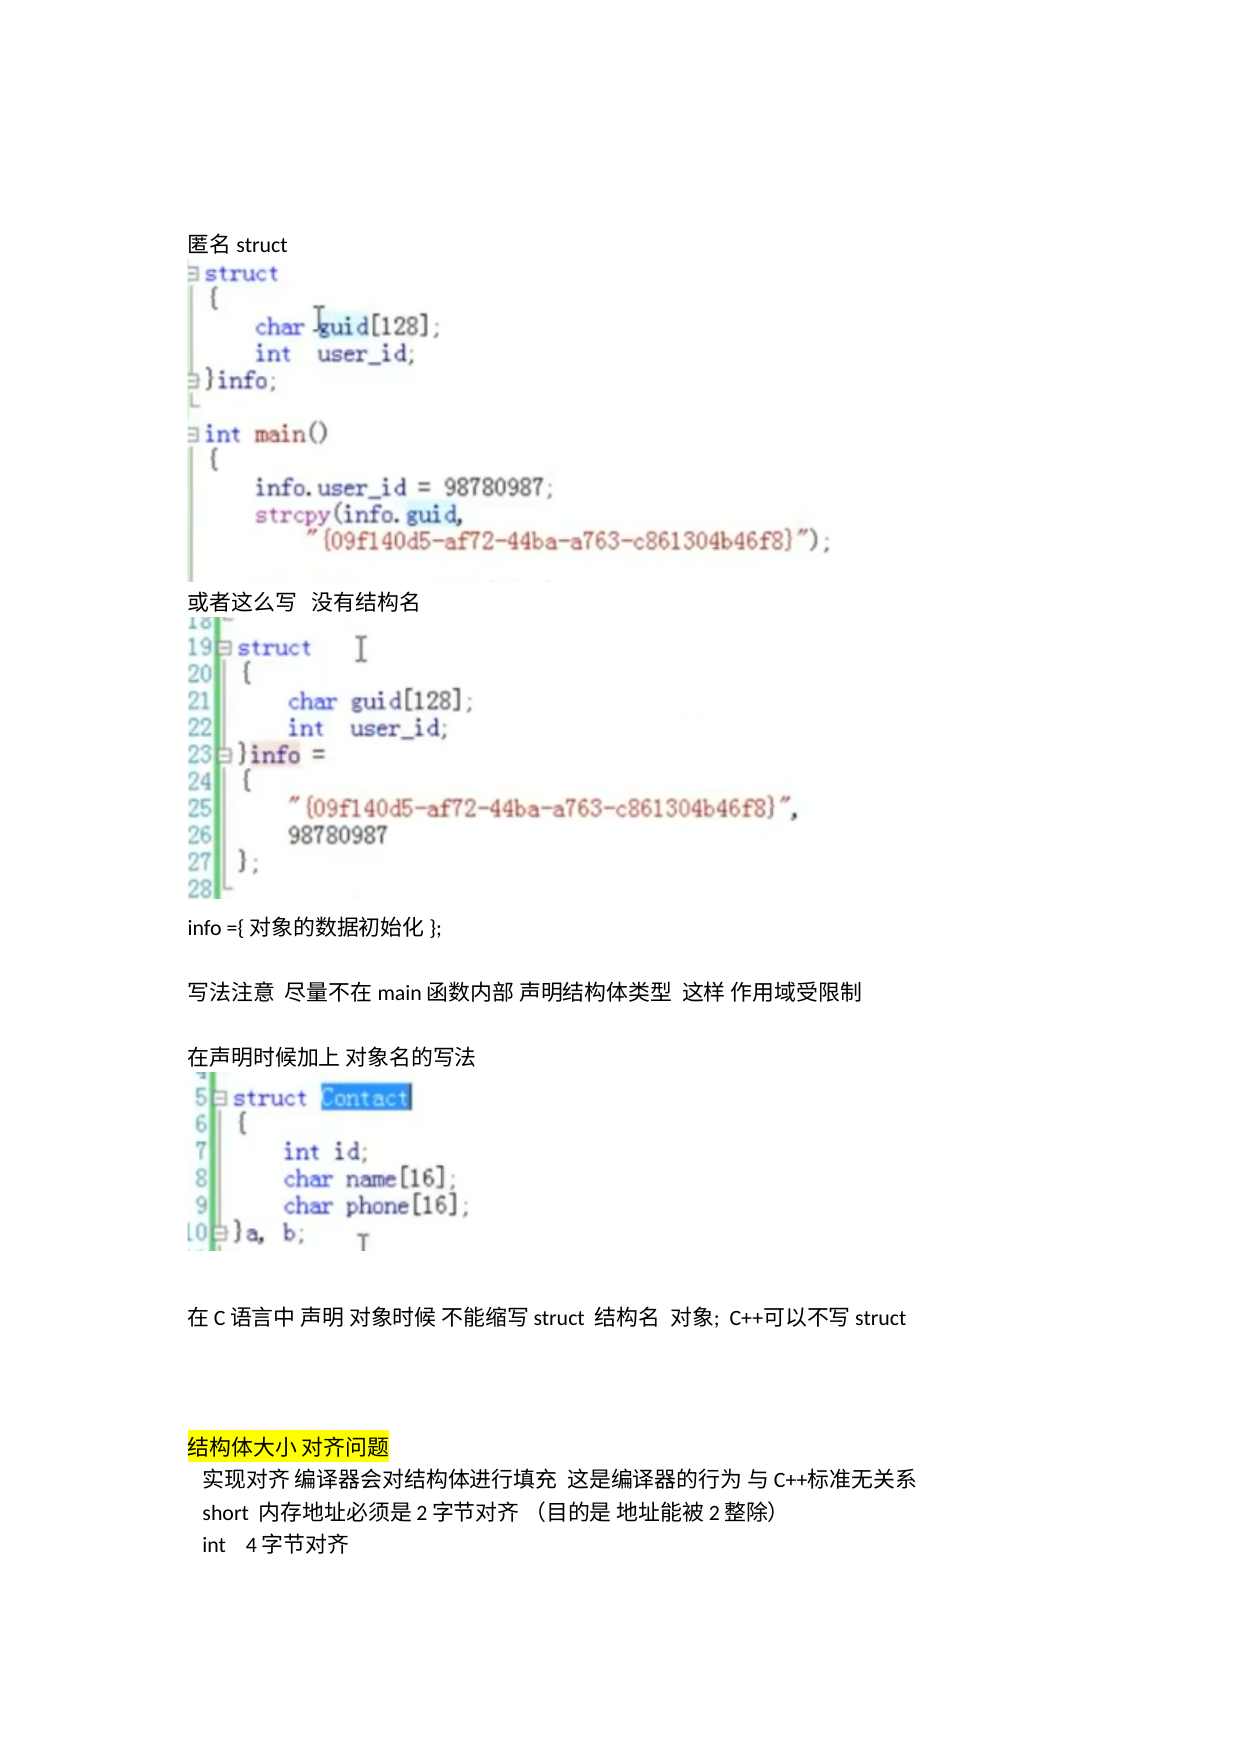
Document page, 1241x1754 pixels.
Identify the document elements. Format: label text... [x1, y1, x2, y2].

text int 4字节对齐 [187, 1527, 1053, 1559]
picture [187, 617, 814, 899]
text 实现对齐 编译器会对结构体进行填充 这是编译器的行为 与 C++标准无关系 [187, 1462, 1053, 1494]
text 匿名 struct [187, 227, 1053, 259]
picture [187, 259, 850, 582]
text short 内存地址必须是2字节对齐 （目的是 地址能被2整除） [187, 1494, 1053, 1527]
text 或者这么写 没有结构名 [187, 584, 1053, 617]
text 结构体大小 对齐问题 [187, 1429, 1053, 1462]
text 写法注意 尽量不在 main 函数内部 声明结构体类型 这样 作用域受限制 [187, 974, 1053, 1007]
text 在声明时候加上 对象名的写法 [187, 1039, 1053, 1072]
text info ={ 对象的数据初始化 }; [187, 909, 1053, 942]
text 在C语言中 声明 对象时候 不能缩写struct 结构名 对象; C++可以不写struct [187, 1299, 1053, 1332]
picture [187, 1072, 474, 1251]
